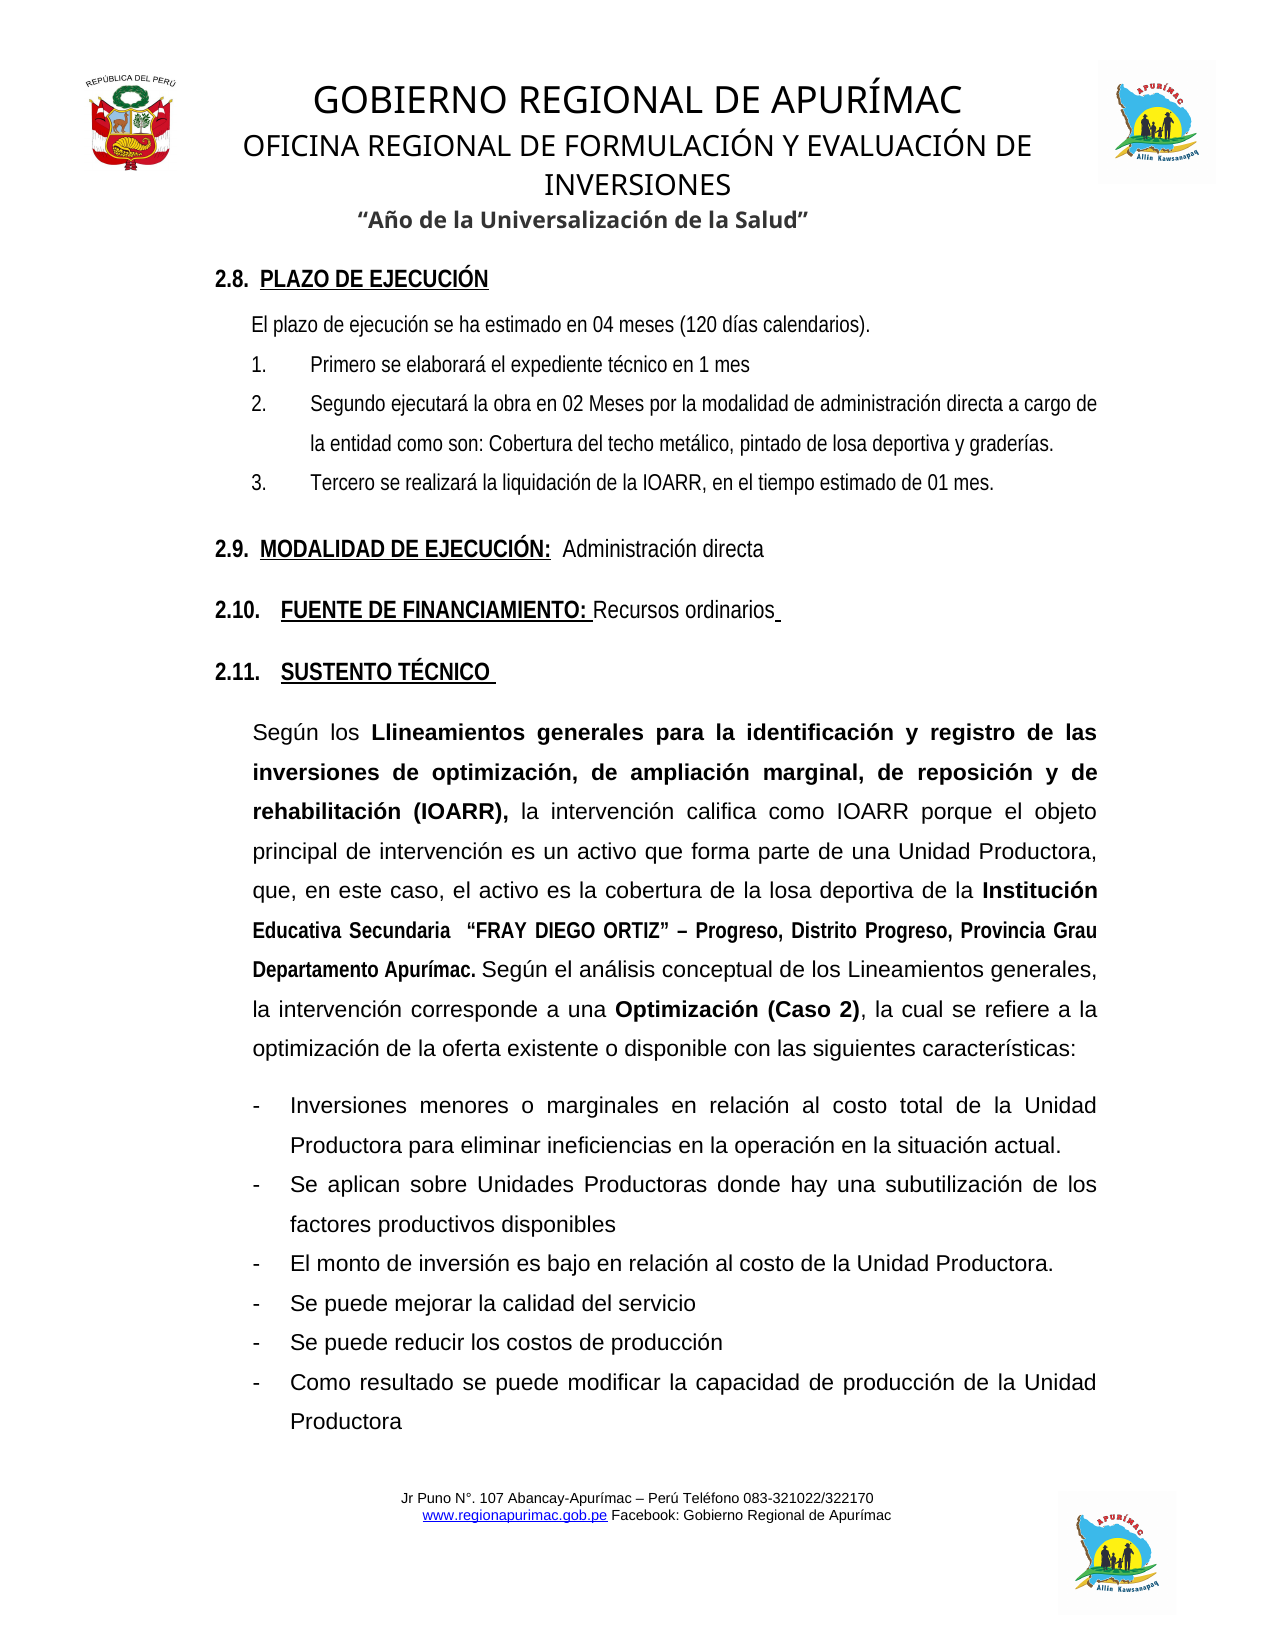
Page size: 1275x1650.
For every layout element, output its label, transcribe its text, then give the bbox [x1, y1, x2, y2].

list Inversiones menores o marginales en relación al costo total de la Unidad Productora para eliminar ineficiencias en la operación en la situación actual. [252, 1092, 1098, 1158]
list Según los Llineamientos generales para la identificación y registro de las inversiones de optimización, de ampliación marginal, de reposición y de rehabilitación (IOARR), la intervención califica como IOARR porque el objeto principal de intervención es un activo que forma parte de una Unidad Productora, que, en este caso, el activo es la cobertura de la losa deportiva de la Institución Educativa Secundaria “FRAY DIEGO ORTIZ” – Progreso, Distrito Progreso, Provincia Grau Departamento Apurímac. Según el análisis conceptual de los Lineamientos generales, la intervención corresponde a una Optimización (Caso 2), la cual se refiere a la optimización de la oferta existente o disponible con las siguientes características: [252, 719, 1098, 1061]
list Segundo ejecutará la obra en 02 Meses por la modalidad de administración directa a cargo de la entidad como son: Cobertura del techo metálico, pintado de losa deportiva y graderías. [251, 390, 1098, 456]
list Primero se elaborará el expediente técnico en 1 mes [251, 351, 1098, 377]
list MODALIDAD DE EJECUCIÓN: Administración directa [215, 533, 1098, 562]
picture [1057, 1491, 1177, 1615]
list Tercero se realizará la liquidación de la IOARR, en el tiempo estimado de 01 mes. [251, 469, 1098, 495]
text El plazo de ejecución se ha estimado en 04 meses (120 días calendarios). [251, 311, 1098, 337]
list Se puede reducir los costos de producción [252, 1329, 1098, 1356]
list SUSTENTO TÉCNICO [215, 657, 1098, 686]
list Se puede mejorar la calidad del servicio [252, 1290, 1098, 1316]
list El monto de inversión es bajo en relación al costo de la Unidad Productora. [252, 1250, 1098, 1277]
list FUENTE DE FINANCIAMIENTO: Recursos ordinarios [215, 595, 1098, 624]
picture [1097, 60, 1217, 184]
list Como resultado se puede modificar la capacidad de producción de la Unidad Productora [252, 1369, 1098, 1434]
picture [83, 75, 178, 171]
list Se aplican sobre Unidades Productoras donde hay una subutilización de los factores productivos disponibles [252, 1171, 1098, 1237]
list PLAZO DE EJECUCIÓN [215, 263, 1098, 292]
